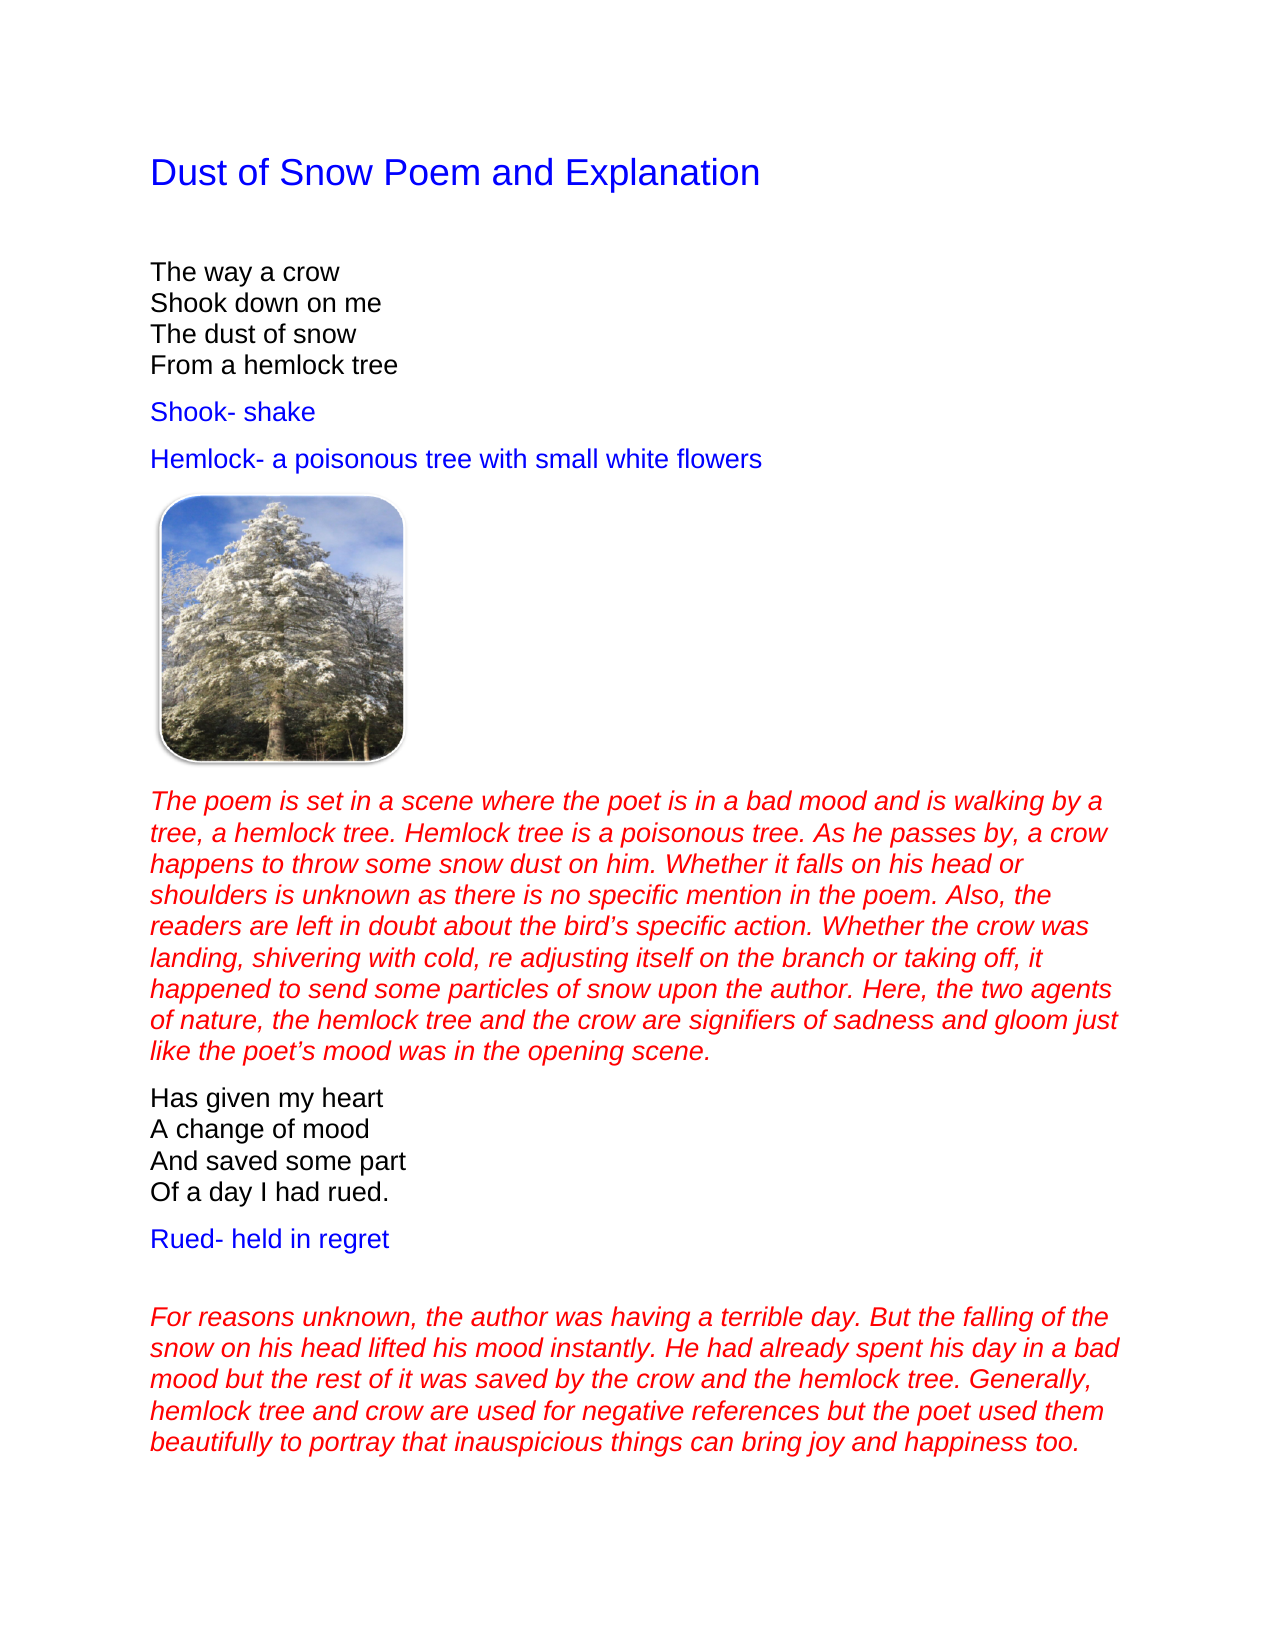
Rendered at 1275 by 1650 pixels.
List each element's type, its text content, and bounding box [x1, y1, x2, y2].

picture [150, 490, 411, 770]
text Hemlock- a poisonous tree with small white flowers [150, 443, 1125, 474]
text The way a crow Shook down on me The dust of snow From a hemlock tree [150, 256, 1125, 381]
text Shook- shake [150, 396, 1125, 427]
text Has given my heart A change of mood And saved some part Of a day I had rued. [150, 1082, 1125, 1207]
text Rued- held in regret [150, 1223, 1125, 1254]
text The poem is set in a scene where the poet is in a bad mood and is walking by a tree, a hemlock tree. Hemlock tree is a poisonous tree. As he passes by, a crow happens to throw some snow dust on him. Whether it falls on his head or shoulders is unknown as there is no specific mention in the poem. Also, the readers are left in doubt about the bird’s specific action. Whether the crow was landing, shivering with cold, re adjusting itself on the branch or taking off, it happened to send some particles of snow upon the author. Here, the two agents of nature, the hemlock tree and the crow are signifiers of sadness and gloom just like the poet’s mood was in the opening scene. [150, 785, 1125, 1067]
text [150, 1270, 1125, 1457]
text Dust of Snow Poem and Explanation [150, 150, 1125, 193]
